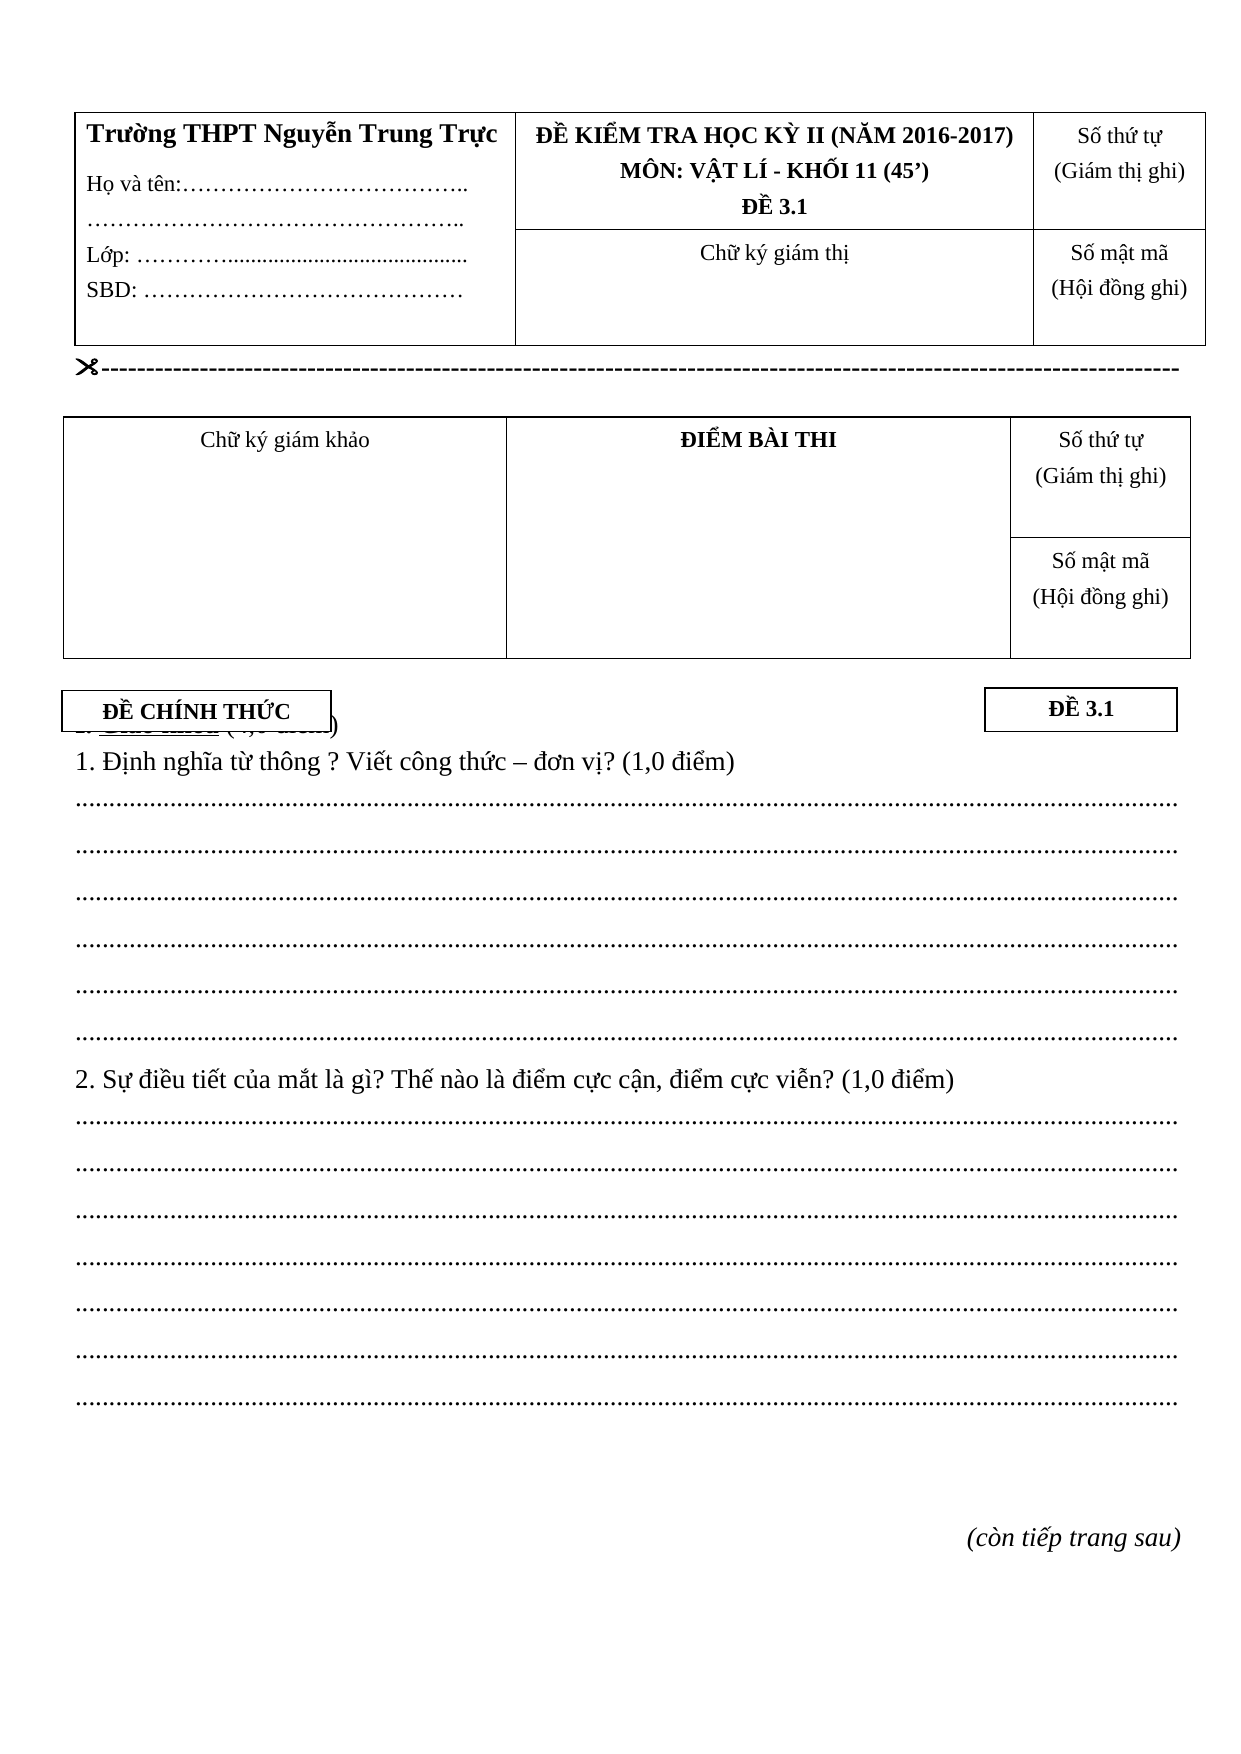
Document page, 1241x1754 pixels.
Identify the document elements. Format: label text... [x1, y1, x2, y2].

table_header Chữ ký giám khảo [64, 418, 506, 658]
text I. Giáo khoa (4,0 điểm) [75, 708, 1181, 739]
table_header Số thứ tự (Giám thị ghi) [1034, 113, 1205, 229]
text 1. Định nghĩa từ thông ? Viết công thức – đơn vị? (1,0 điểm) [75, 745, 1181, 776]
table_header Số thứ tự (Giám thị ghi) [1011, 418, 1190, 537]
table_cell Số mật mã (Hội đồng ghi) [1011, 538, 1190, 658]
table_header Trường THPT Nguyễn Trung Trực Họ và tên:……………………………….. ………………………………………….. Lớp: ………….......................................... SBD: …………………………………… [76, 113, 515, 345]
table_cell Số mật mã (Hội đồng ghi) [1034, 230, 1205, 345]
text (còn tiếp trang sau) [75, 1521, 1181, 1552]
text 2. Sự điều tiết của mắt là gì? Thế nào là điểm cực cận, điểm cực viễn? (1,0 điểm) [75, 1063, 1181, 1094]
table_header ĐỀ KIỂM TRA HỌC KỲ II (NĂM 2016-2017) MÔN: VẬT LÍ - KHỐI 11 (45’) ĐỀ 3.1 [516, 113, 1033, 229]
table_cell Chữ ký giám thị [516, 230, 1033, 345]
table_header ĐIỂM BÀI THI [507, 418, 1010, 658]
